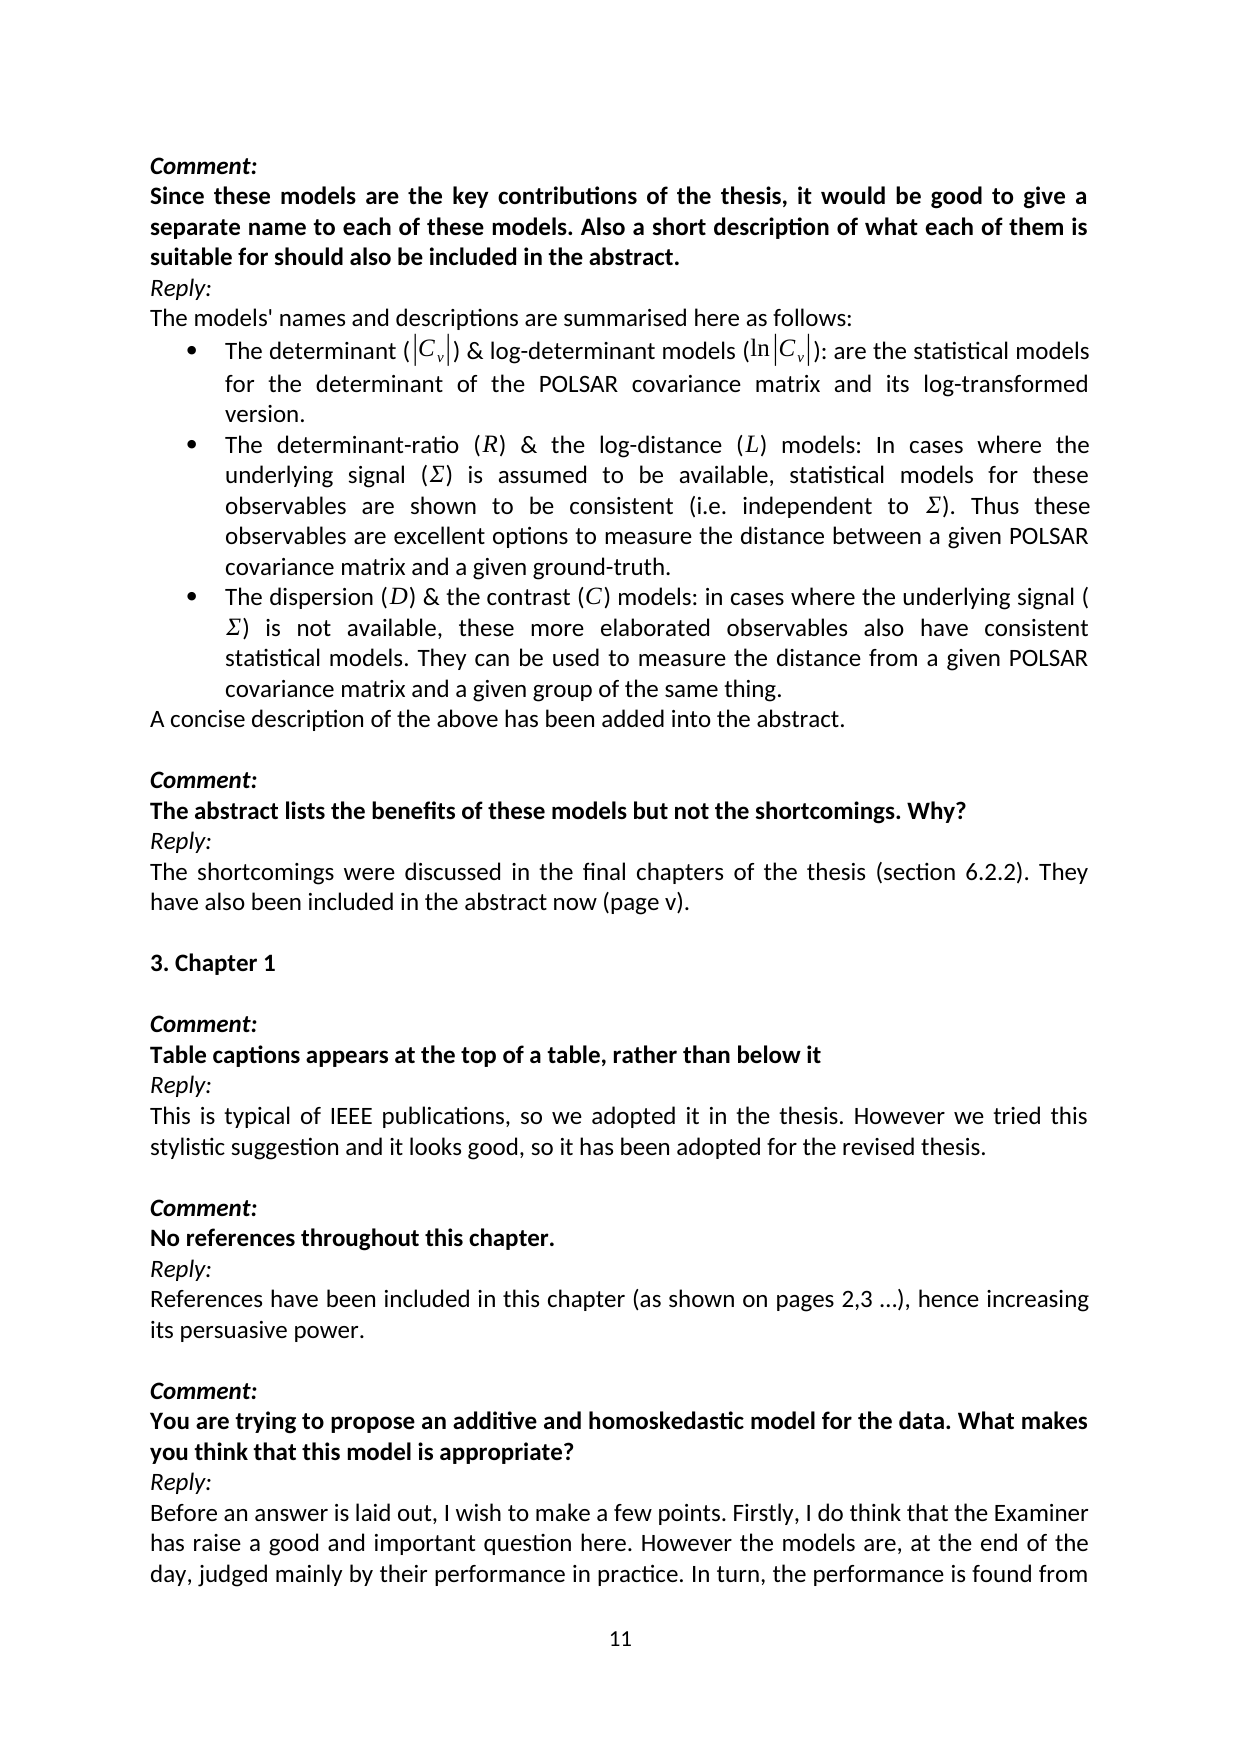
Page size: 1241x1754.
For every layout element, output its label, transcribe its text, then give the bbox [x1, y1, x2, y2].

text You are trying to propose an additive and homoskedastic model for the data. What makes you think that this model is appropriate? [150, 1405, 1090, 1466]
text The shortcomings were discussed in the final chapters of the thesis (section 6.2.2). They have also been included in the abstract now (page v). [150, 856, 1090, 917]
text Comment: [150, 1375, 1090, 1405]
list The determinant-ratio () & the log-distance () models: In cases where the underlying signal () is assumed to be available, statistical models for these observables are shown to be consistent (i.e. independent to ). Thus these observables are excellent options to measure the distance between a given POLSAR covariance matrix and a given ground-truth. [187, 429, 1090, 581]
text Comment: [150, 150, 1090, 181]
text The models' names and descriptions are summarised here as follows: [150, 303, 1090, 333]
text 3. Chapter 1 [150, 948, 1090, 978]
text Reply: [150, 1253, 1090, 1283]
text Comment: [150, 1009, 1090, 1039]
text Since these models are the key contributions of the thesis, it would be good to give a separate name to each of these models. Also a short description of what each of them is suitable for should also be included in the abstract. [150, 181, 1090, 272]
text Reply: [150, 1466, 1090, 1497]
text Comment: [150, 1192, 1090, 1222]
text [150, 1497, 1090, 1588]
text A concise description of the above has been added into the abstract. [150, 703, 1090, 734]
text References have been included in this chapter (as shown on pages 2,3 …), hence increasing its persuasive power. [150, 1283, 1090, 1344]
text Reply: [150, 272, 1090, 303]
text No references throughout this chapter. [150, 1222, 1090, 1253]
text Table captions appears at the top of a table, rather than below it [150, 1039, 1090, 1070]
list The dispersion () & the contrast () models: in cases where the underlying signal () is not available, these more elaborated observables also have consistent statistical models. They can be used to measure the distance from a given POLSAR covariance matrix and a given group of the same thing. [187, 581, 1090, 703]
text Reply: [150, 826, 1090, 856]
text Comment: [150, 764, 1090, 795]
text The abstract lists the benefits of these models but not the shortcomings. Why? [150, 795, 1090, 826]
list The determinant () & log-determinant models (): are the statistical models for the determinant of the POLSAR covariance matrix and its log-transformed version. [187, 333, 1090, 429]
text Reply: [150, 1070, 1090, 1100]
text This is typical of IEEE publications, so we adopted it in the thesis. However we tried this stylistic suggestion and it looks good, so it has been adopted for the revised thesis. [150, 1100, 1090, 1161]
